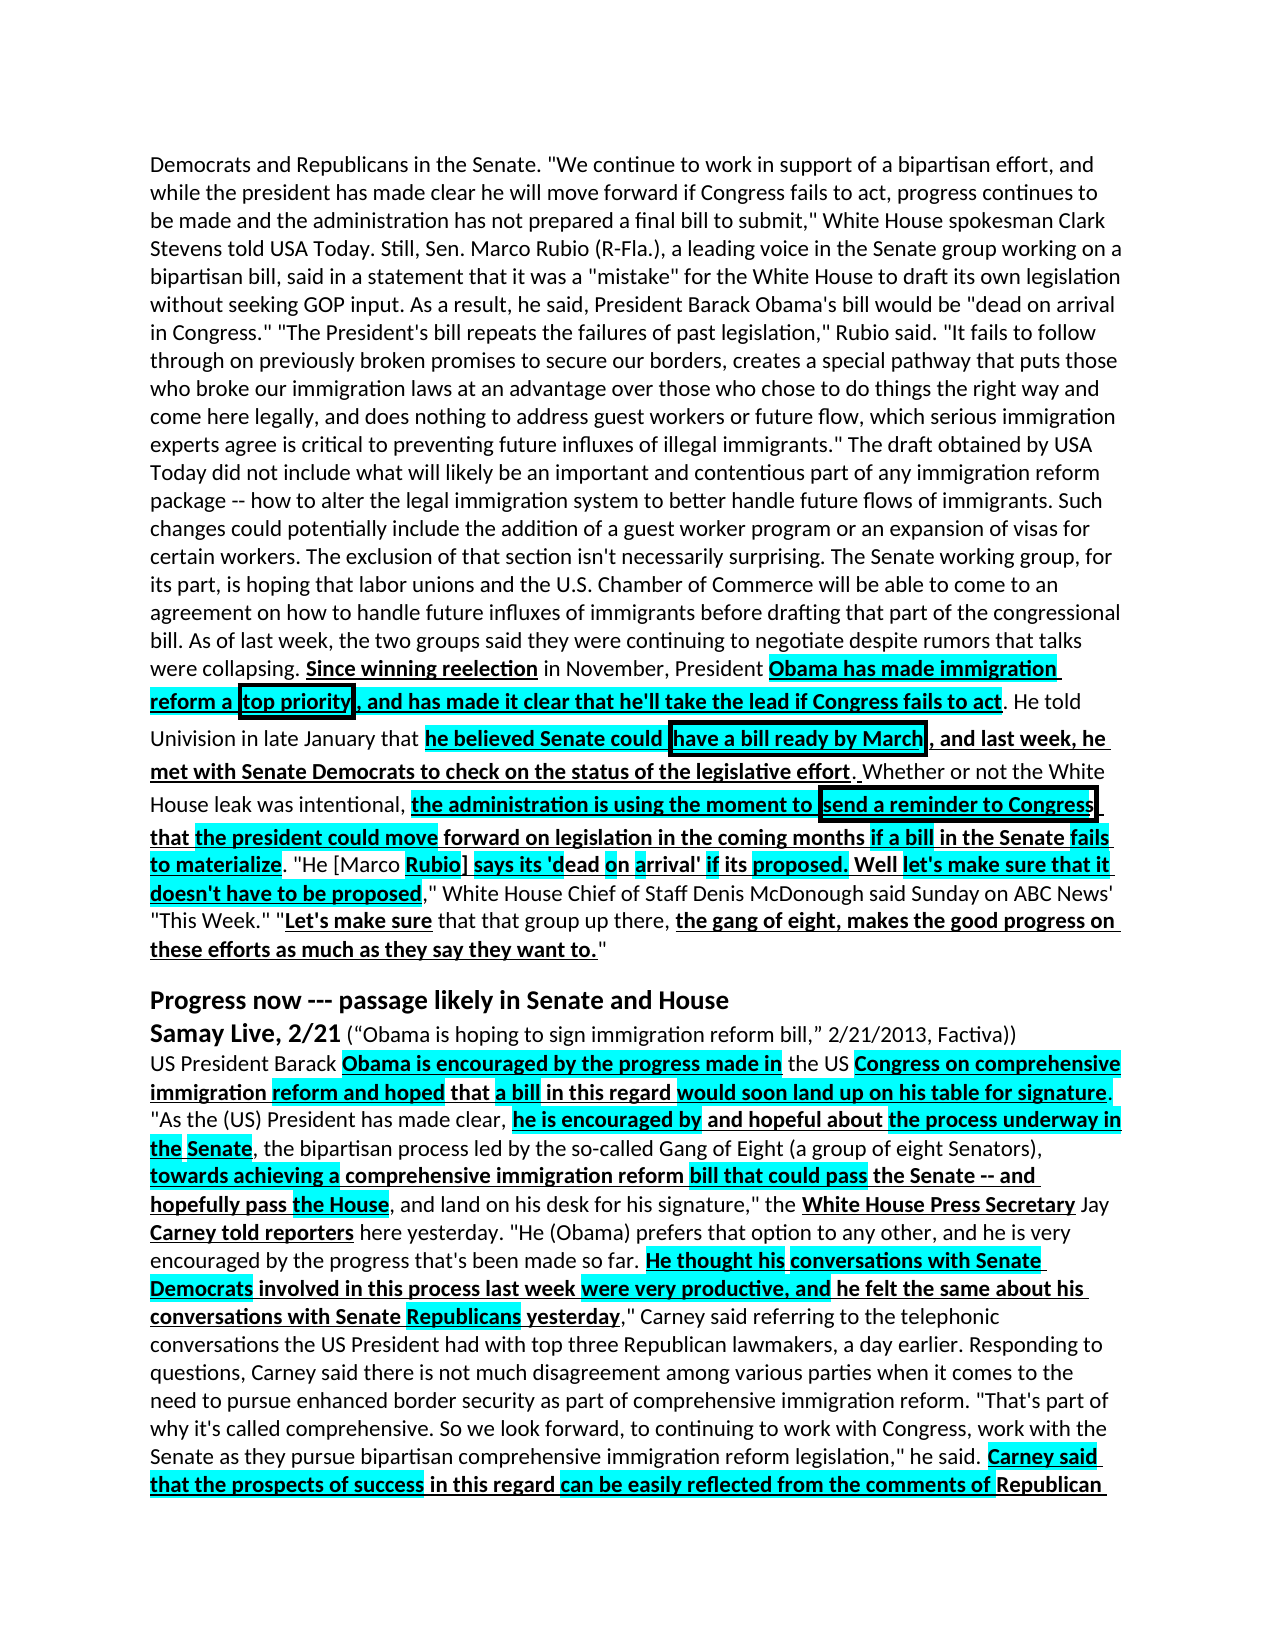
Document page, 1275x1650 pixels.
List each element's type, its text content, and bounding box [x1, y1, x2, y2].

subtitle Progress now --- passage likely in Senate and House [150, 983, 1125, 1017]
text Samay Live, 2/21 (“Obama is hoping to sign immigration reform bill,” 2/21/2013, Factiva)) [150, 1017, 1125, 1049]
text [150, 1049, 1125, 1498]
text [150, 150, 1125, 963]
